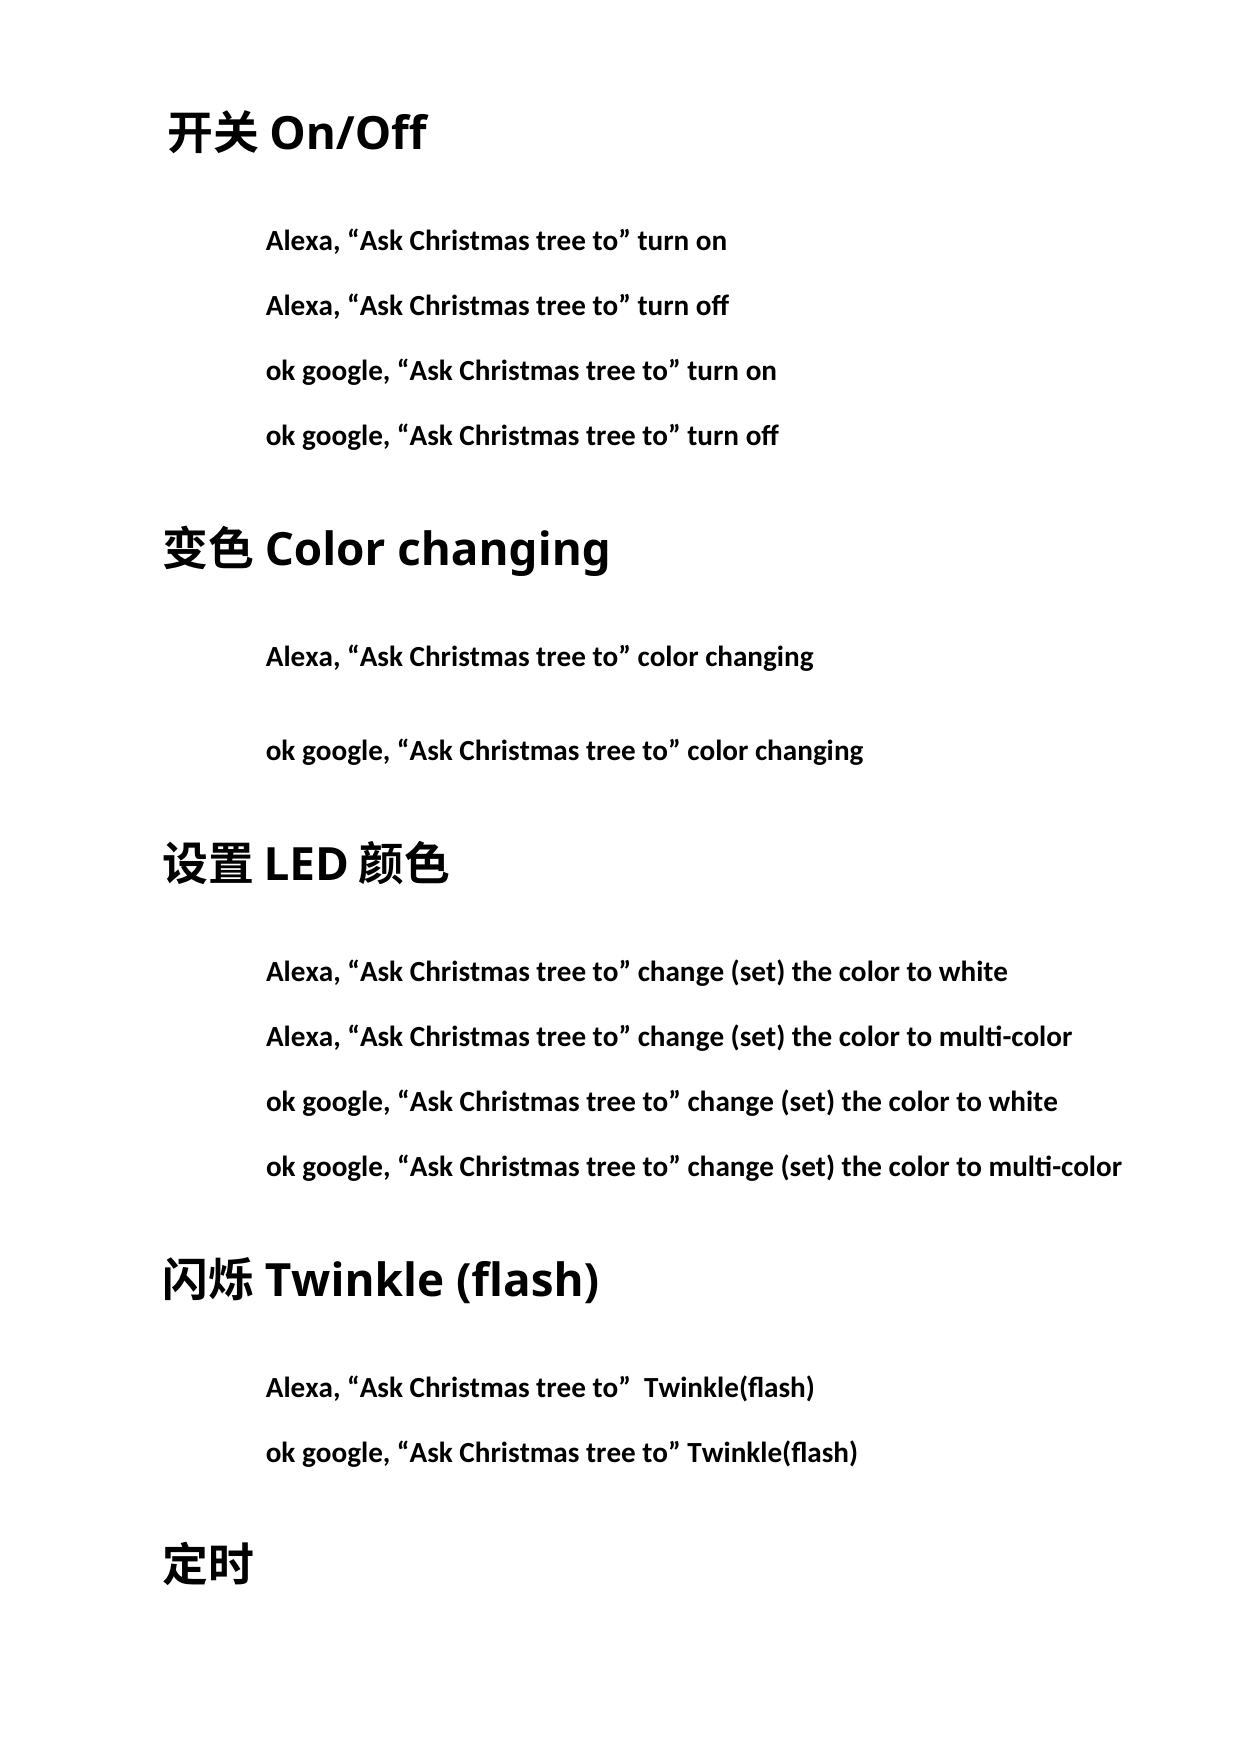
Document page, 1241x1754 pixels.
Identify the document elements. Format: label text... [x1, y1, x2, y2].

text Alexa, “Ask Christmas tree to” turn off [75, 272, 1165, 337]
text ok google, “Ask Christmas tree to” turn off [75, 402, 1165, 467]
subtitle 闪烁 Twinkle (flash) [119, 1227, 1165, 1325]
subtitle 变色 Color changing [119, 497, 1165, 594]
text ok google, “Ask Christmas tree to” change (set) the color to multi-color [75, 1133, 1165, 1198]
text Alexa, “Ask Christmas tree to” change (set) the color to white [75, 938, 1165, 1003]
text Alexa, “Ask Christmas tree to” turn on [75, 207, 1165, 272]
subtitle Alexa, “Ask Christmas tree to” color changing [75, 623, 1165, 688]
text Alexa, “Ask Christmas tree to” change (set) the color to multi-color [75, 1003, 1165, 1068]
subtitle 设置LED颜色 [119, 812, 1165, 909]
text Alexa, “Ask Christmas tree to” Twinkle(flash) [75, 1354, 1165, 1419]
text ok google, “Ask Christmas tree to” change (set) the color to white [75, 1068, 1165, 1133]
text ok google, “Ask Christmas tree to” turn on [75, 337, 1165, 402]
subtitle 开关 On/Off [75, 81, 1165, 178]
text ok google, “Ask Christmas tree to” Twinkle(flash) [75, 1419, 1165, 1484]
subtitle 定时 [119, 1513, 1165, 1611]
subtitle ok google, “Ask Christmas tree to” color changing [75, 717, 1165, 782]
